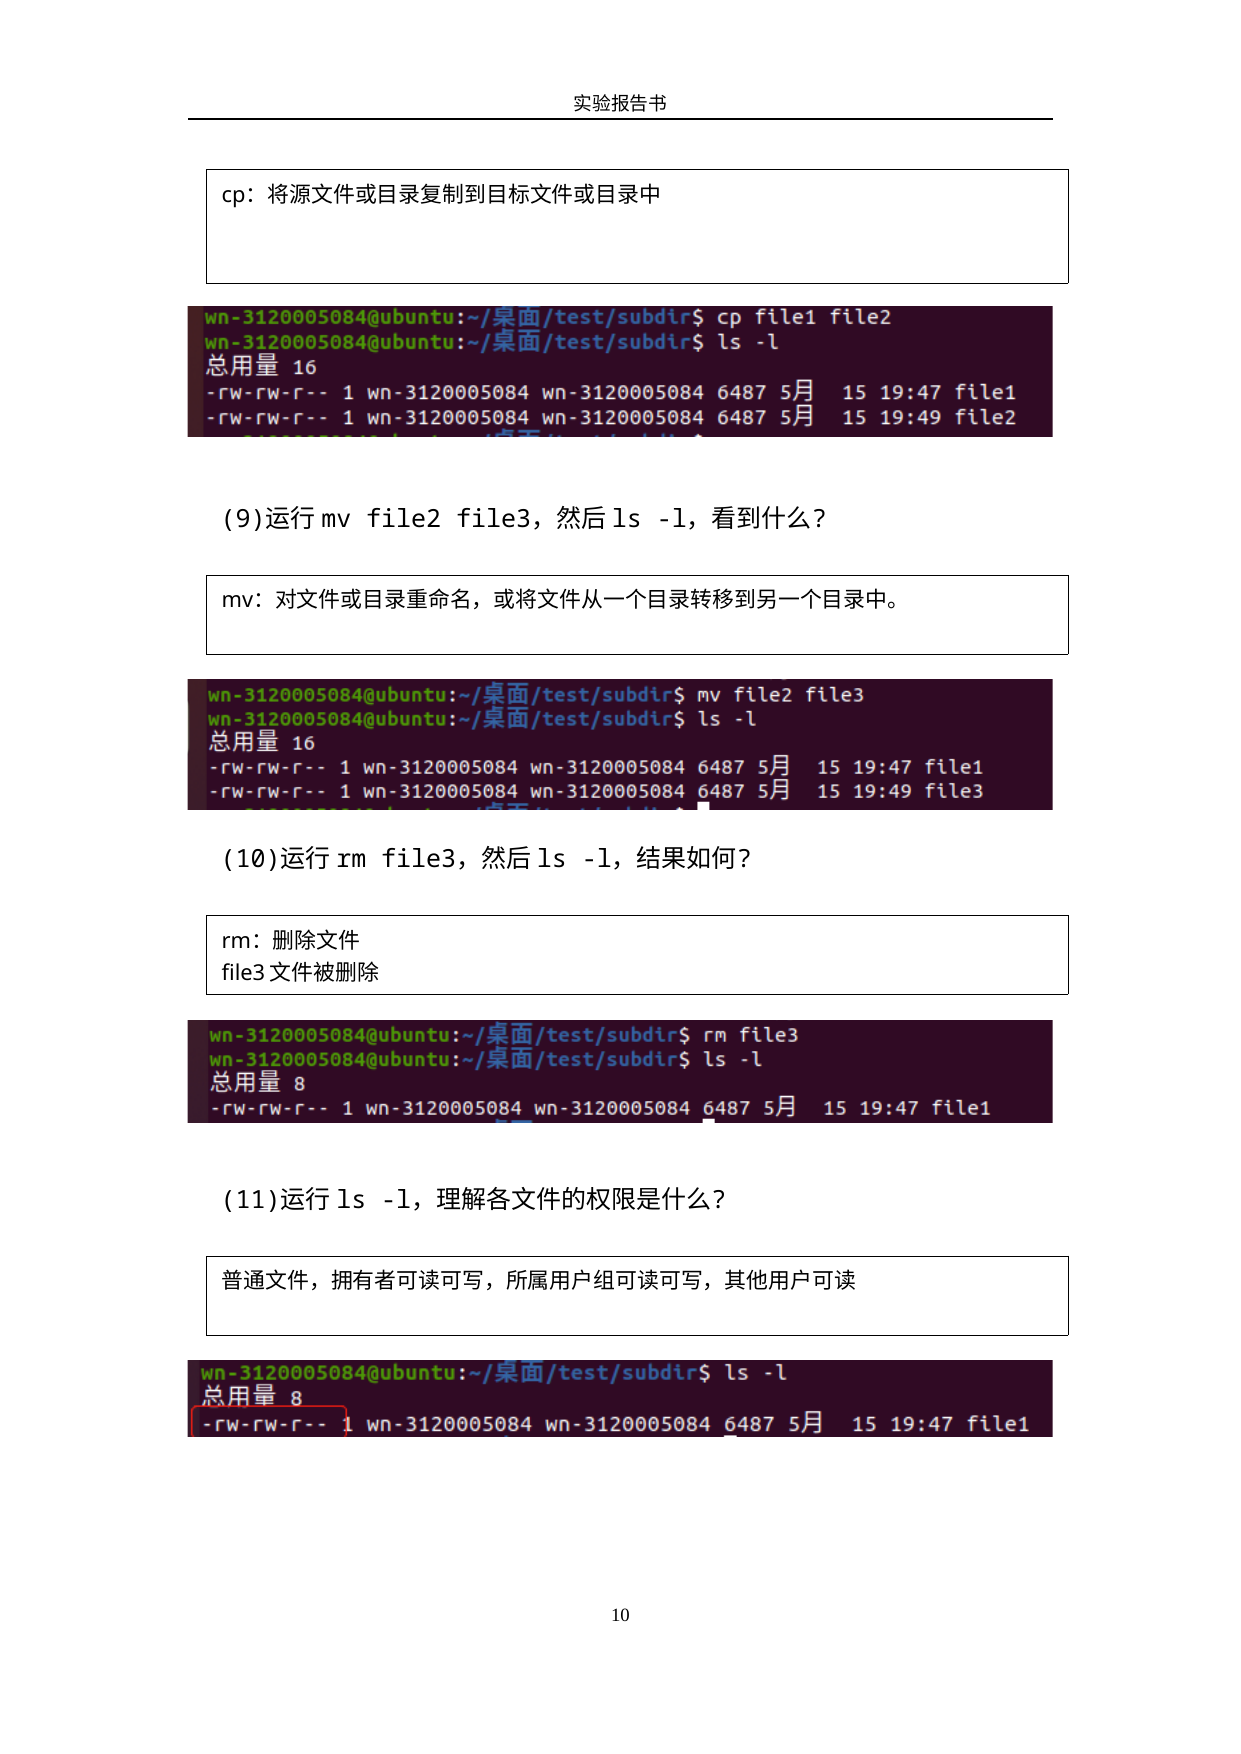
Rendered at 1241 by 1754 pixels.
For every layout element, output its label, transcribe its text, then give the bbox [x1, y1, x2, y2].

picture [187, 306, 1053, 437]
picture [187, 1360, 1053, 1437]
text (10)运行 rm file3，然后 ls -l，结果如何? [220, 824, 1053, 889]
picture [187, 1020, 1053, 1123]
picture [187, 679, 1053, 810]
text (11)运行 ls -l，理解各文件的权限是什么? [220, 1165, 1053, 1230]
text (9)运行 mv file2 file3，然后 ls -l，看到什么? [220, 484, 1053, 549]
